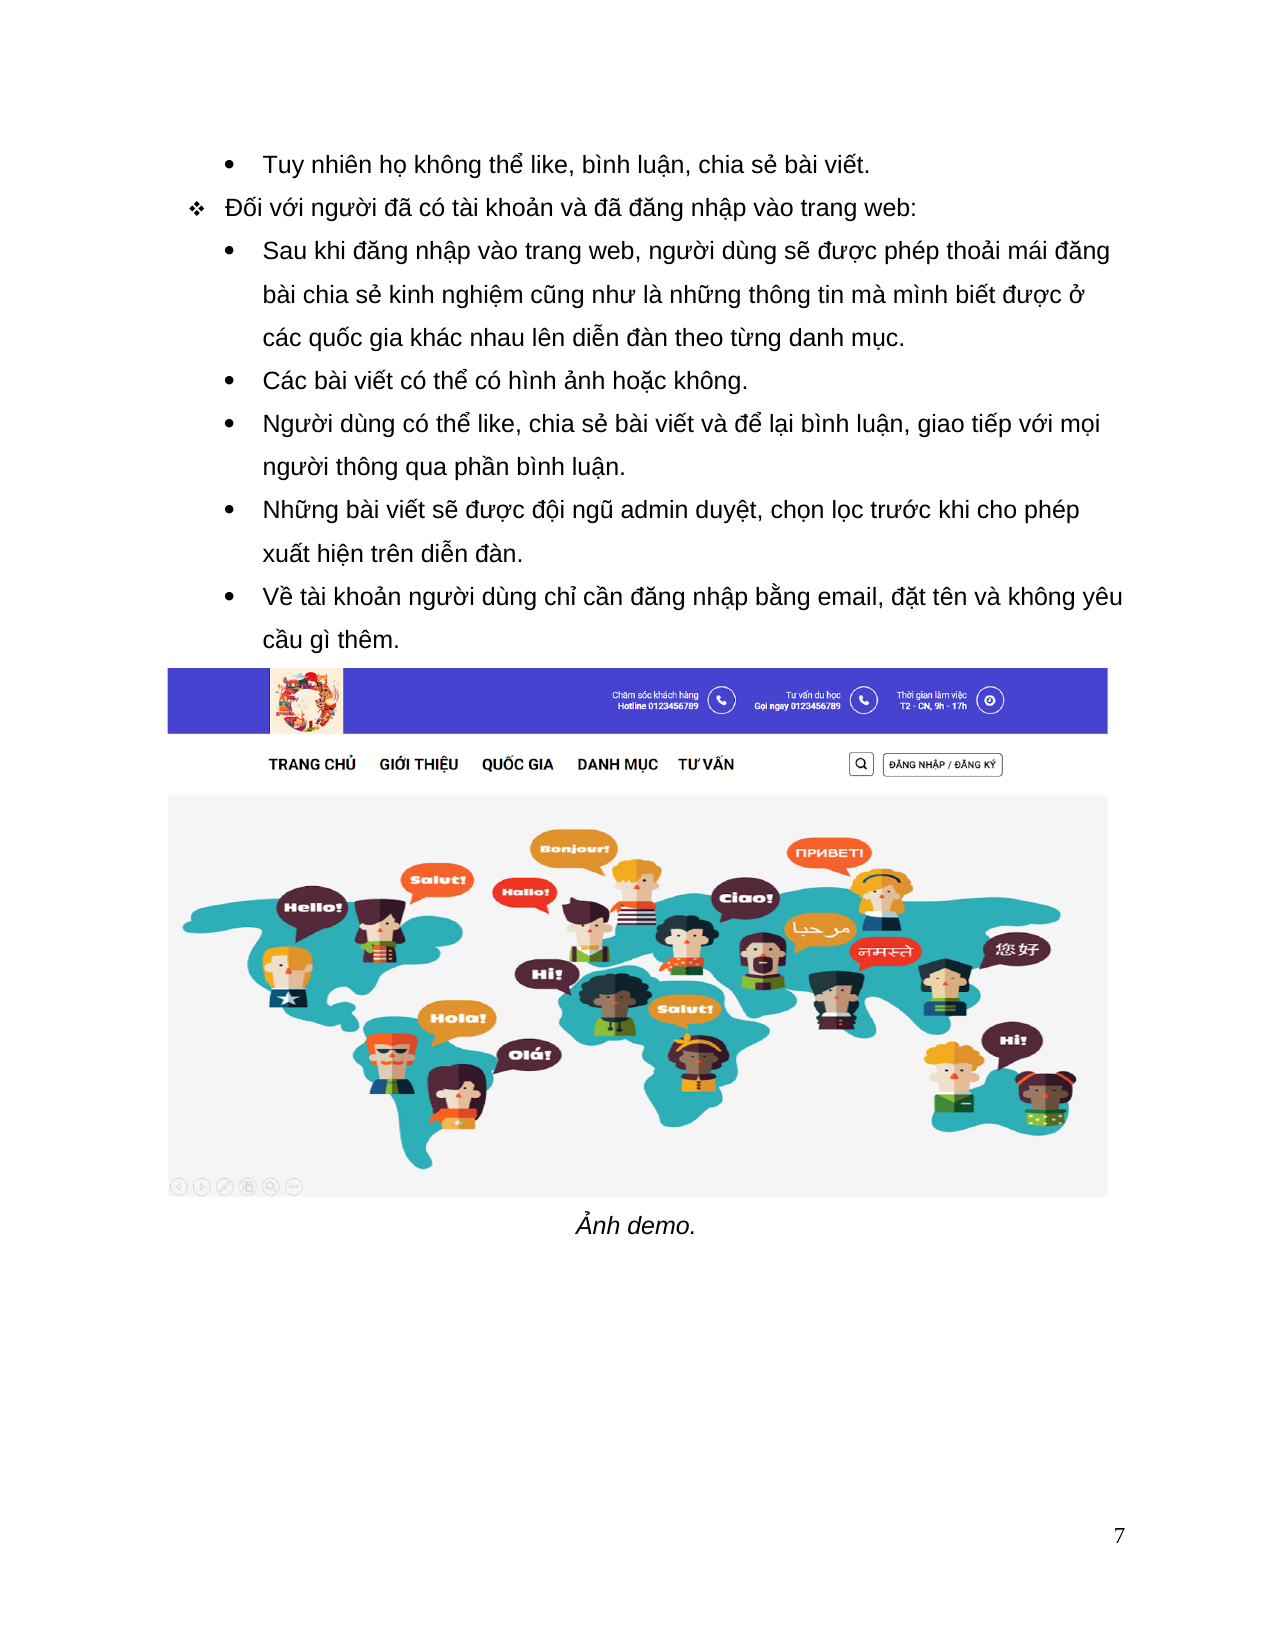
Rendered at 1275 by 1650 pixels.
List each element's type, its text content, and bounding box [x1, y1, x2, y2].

text Ảnh demo. [150, 1211, 1125, 1239]
list Các bài viết có thể có hình ảnh hoặc không. [225, 366, 1125, 395]
picture [167, 668, 1108, 1198]
list Đối với người đã có tài khoản và đã đăng nhập vào trang web: [187, 193, 1125, 222]
list Tuy nhiên họ không thể like, bình luận, chia sẻ bài viết. [225, 150, 1125, 179]
list Người dùng có thể like, chia sẻ bài viết và để lại bình luận, giao tiếp với mọi người thông qua phần bình luận. [225, 409, 1125, 481]
list Những bài viết sẽ được đội ngũ admin duyệt, chọn lọc trước khi cho phép xuất hiện trên diễn đàn. [225, 495, 1125, 567]
list Về tài khoản người dùng chỉ cần đăng nhập bằng email, đặt tên và không yêu cầu gì thêm. [225, 582, 1125, 654]
list Sau khi đăng nhập vào trang web, người dùng sẽ được phép thoải mái đăng bài chia sẻ kinh nghiệm cũng như là những thông tin mà mình biết được ở các quốc gia khác nhau lên diễn đàn theo từng danh mục. [225, 236, 1125, 351]
